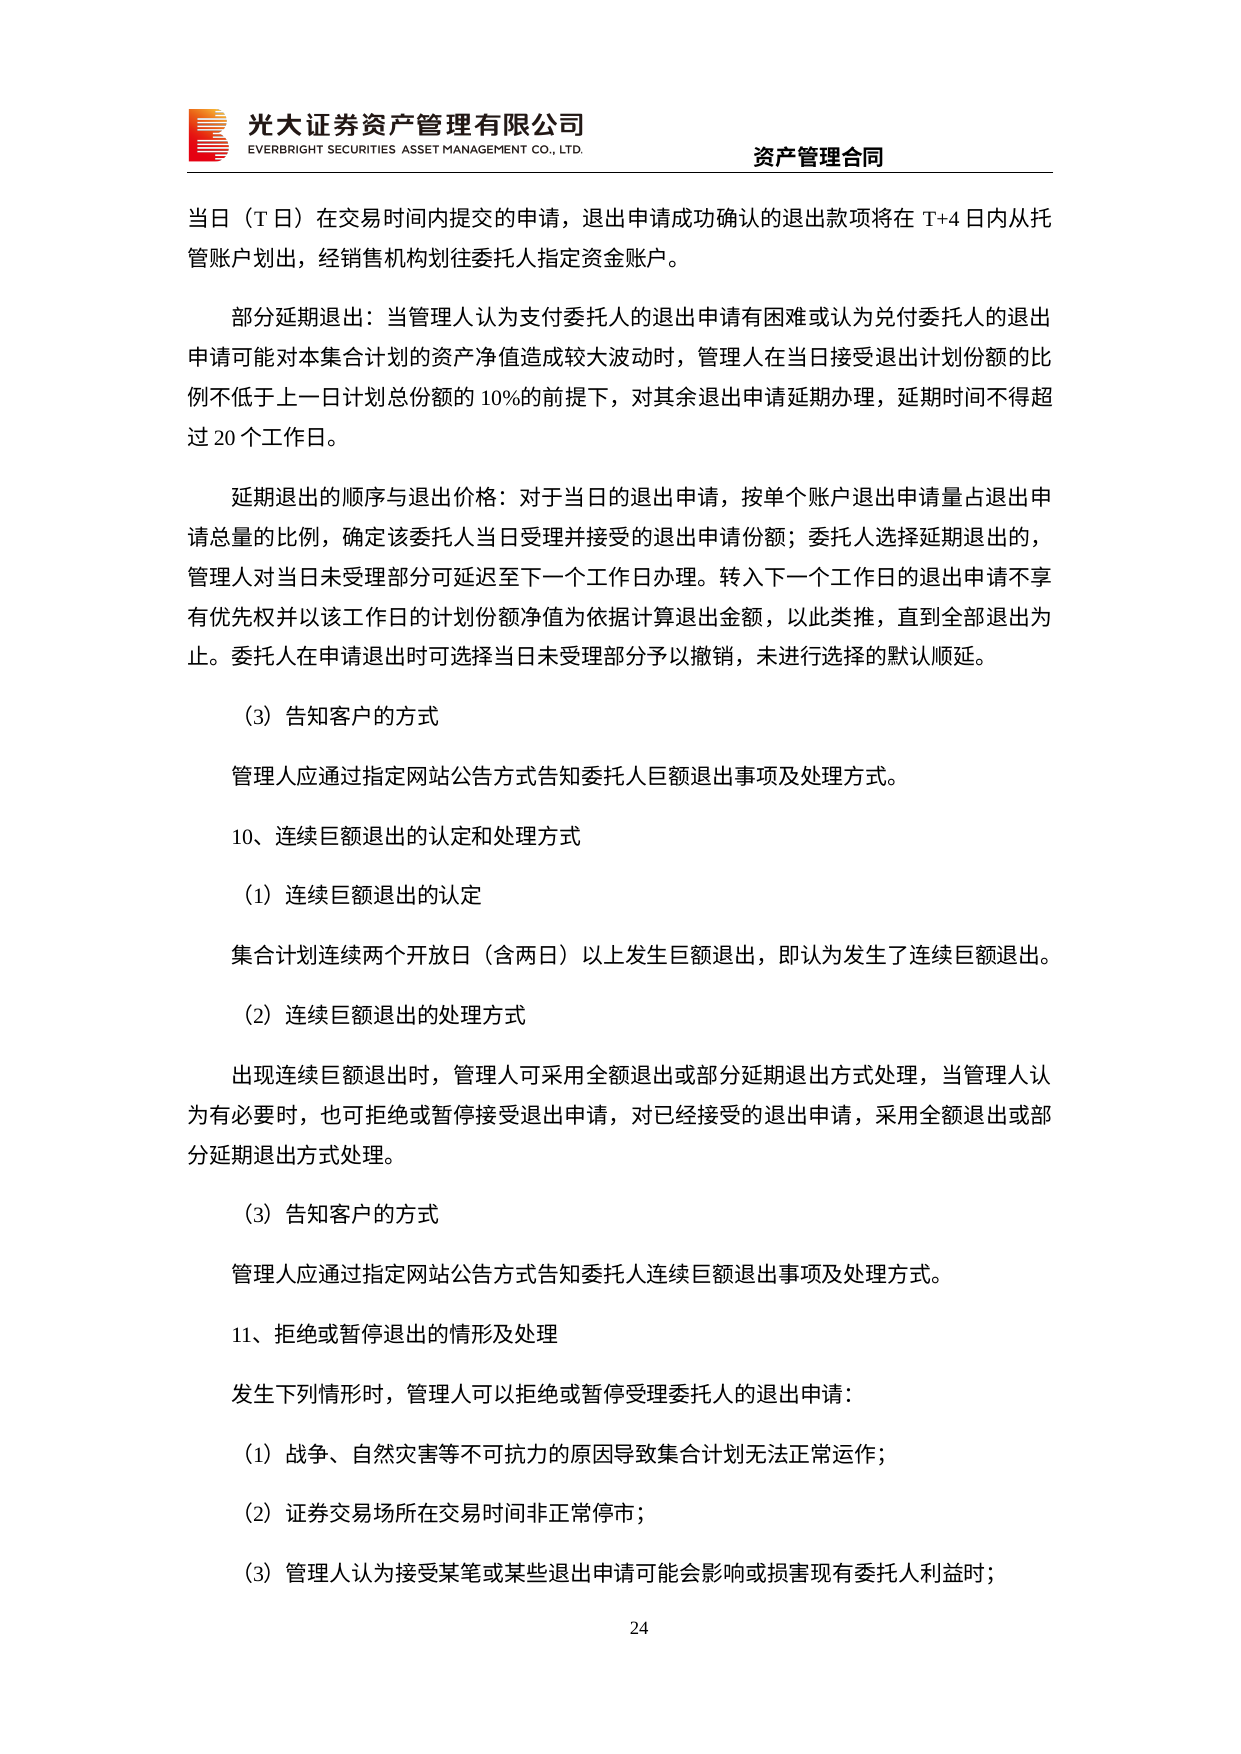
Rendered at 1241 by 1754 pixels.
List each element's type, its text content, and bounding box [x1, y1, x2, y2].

text （3）管理人认为接受某笔或某些退出申请可能会影响或损害现有委托人利益时； [187, 1552, 1053, 1592]
text 部分延期退出：当管理人认为支付委托人的退出申请有困难或认为兑付委托人的退出申请可能对本集合计划的资产净值造成较大波动时，管理人在当日接受退出计划份额的比例不低于上一日计划总份额的10%的前提下，对其余退出申请延期办理，延期时间不得超过20个工作日。 [187, 296, 1053, 456]
text （1）战争、自然灾害等不可抗力的原因导致集合计划无法正常运作； [187, 1433, 1053, 1472]
text 10、连续巨额退出的认定和处理方式 [187, 815, 1053, 854]
picture [187, 106, 583, 166]
text 11、拒绝或暂停退出的情形及处理 [187, 1313, 1053, 1353]
text 全额退出：当管理人认为有能力支付委托人的巨额退出申请时，按正常退出程序执行。当日（T日）在交易时间内提交的申请，退出申请成功确认的退出款项将在T+4日内从托管账户划出，经销售机构划往委托人指定资金账户。 [187, 197, 1053, 276]
text （3）告知客户的方式 [187, 1193, 1053, 1233]
text 延期退出的顺序与退出价格：对于当日的退出申请，按单个账户退出申请量占退出申请总量的比例，确定该委托人当日受理并接受的退出申请份额；委托人选择延期退出的，管理人对当日未受理部分可延迟至下一个工作日办理。转入下一个工作日的退出申请不享有优先权并以该工作日的计划份额净值为依据计算退出金额，以此类推，直到全部退出为止。委托人在申请退出时可选择当日未受理部分予以撤销，未进行选择的默认顺延。 [187, 476, 1053, 675]
text 发生下列情形时，管理人可以拒绝或暂停受理委托人的退出申请： [187, 1373, 1053, 1413]
text 管理人应通过指定网站公告方式告知委托人连续巨额退出事项及处理方式。 [187, 1253, 1053, 1293]
text （1）连续巨额退出的认定 [187, 874, 1053, 914]
text 管理人应通过指定网站公告方式告知委托人巨额退出事项及处理方式。 [187, 755, 1053, 795]
text 集合计划连续两个开放日（含两日）以上发生巨额退出，即认为发生了连续巨额退出。 [187, 934, 1053, 974]
text （3）告知客户的方式 [187, 695, 1053, 735]
text （2）证券交易场所在交易时间非正常停市； [187, 1492, 1053, 1532]
text （2）连续巨额退出的处理方式 [187, 994, 1053, 1034]
text 出现连续巨额退出时，管理人可采用全额退出或部分延期退出方式处理，当管理人认为有必要时，也可拒绝或暂停接受退出申请，对已经接受的退出申请，采用全额退出或部分延期退出方式处理。 [187, 1054, 1053, 1173]
